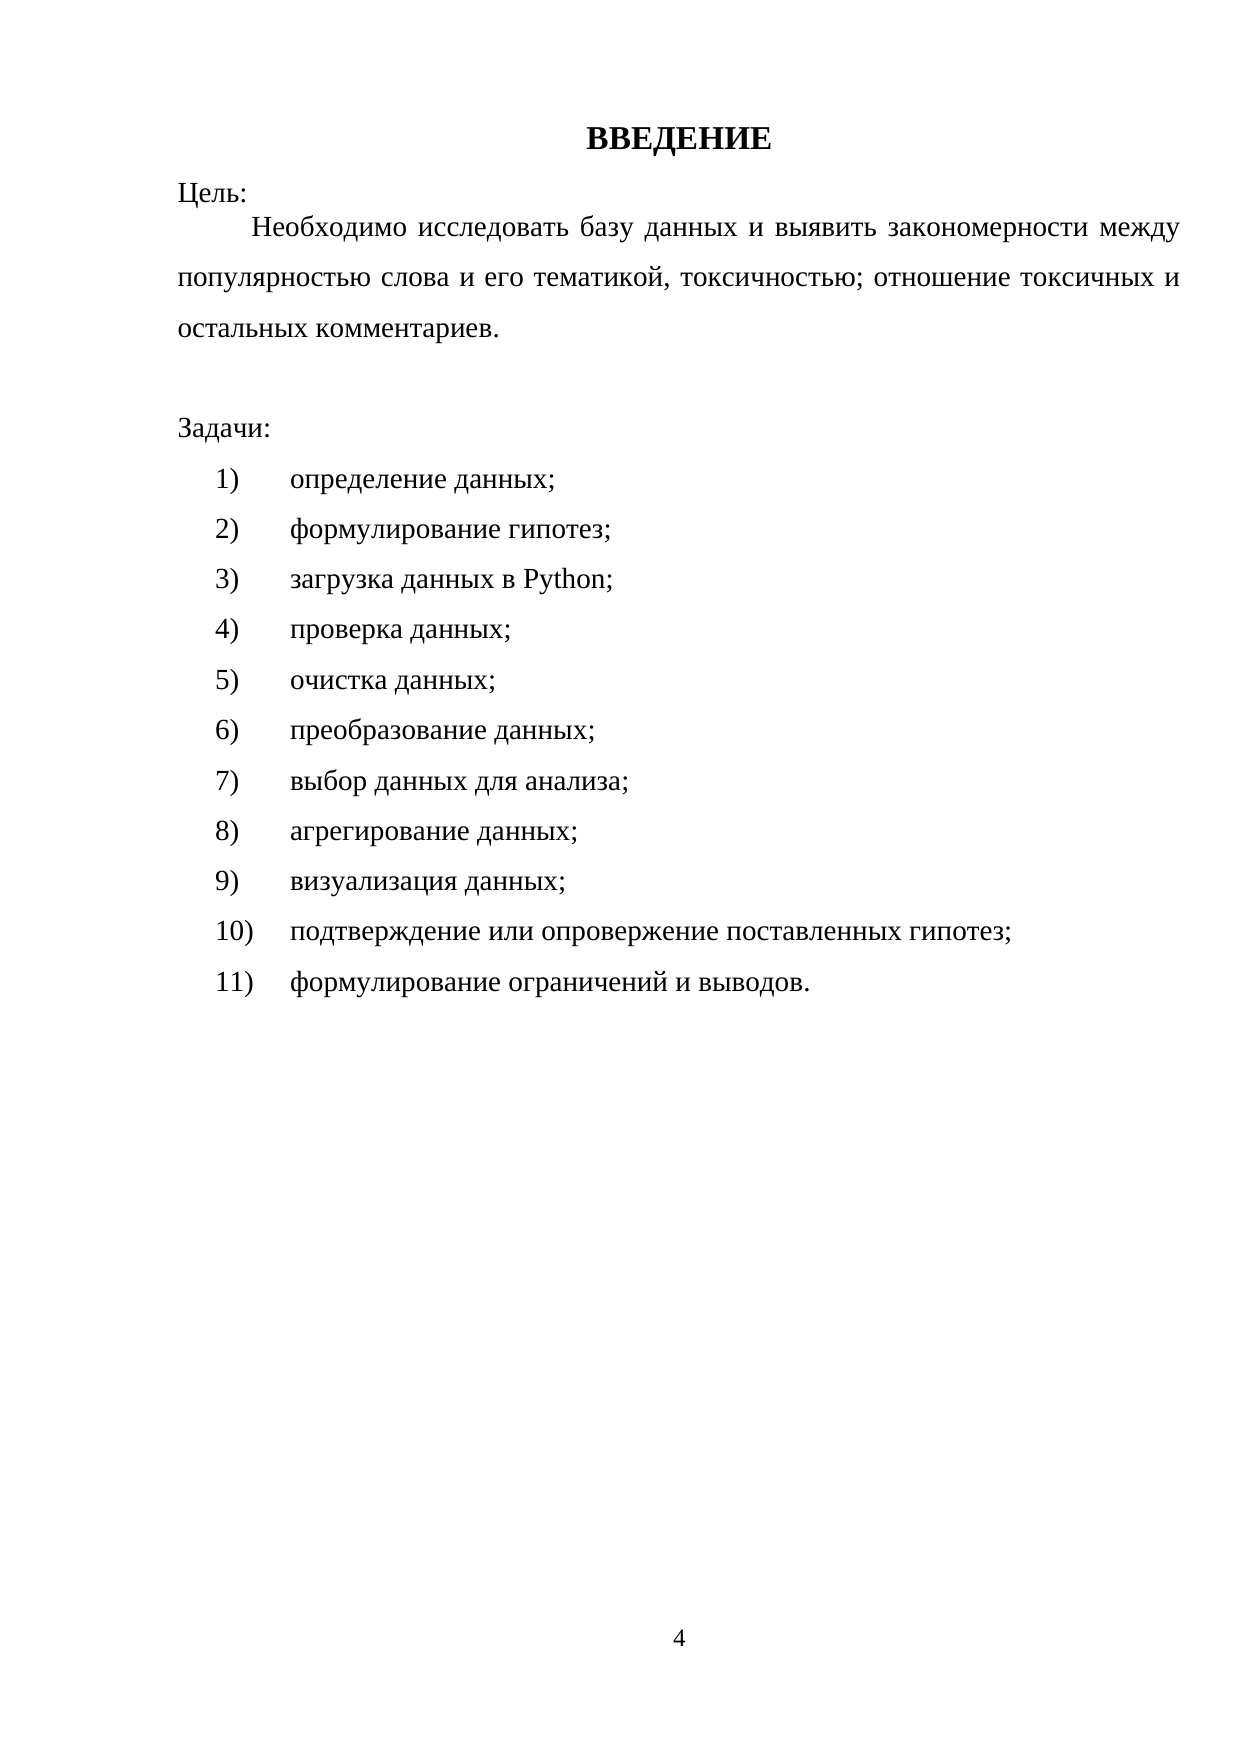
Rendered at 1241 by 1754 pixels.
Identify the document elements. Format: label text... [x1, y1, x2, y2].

text Задачи: [177, 410, 1181, 444]
text Необходимо исследовать базу данных и выявить закономерности между популярностью слова и его тематикой, токсичностью; отношение токсичных и остальных комментариев. [177, 209, 1181, 343]
list формулирование ограничений и выводов. [215, 964, 1181, 997]
list формулирование гипотез; [215, 511, 1181, 544]
list очистка данных; [215, 662, 1181, 696]
list визуализация данных; [215, 863, 1181, 897]
text Цель: [177, 176, 1181, 209]
list выбор данных для анализа; [215, 763, 1181, 796]
list загрузка данных в Python; [215, 561, 1181, 595]
list агрегирование данных; [215, 813, 1181, 846]
list преобразование данных; [215, 712, 1181, 746]
list подтверждение или опровержение поставленных гипотез; [215, 913, 1181, 947]
list определение данных; [215, 461, 1181, 494]
subtitle ВВЕДЕНИЕ [177, 118, 1181, 156]
list проверка данных; [215, 612, 1181, 645]
